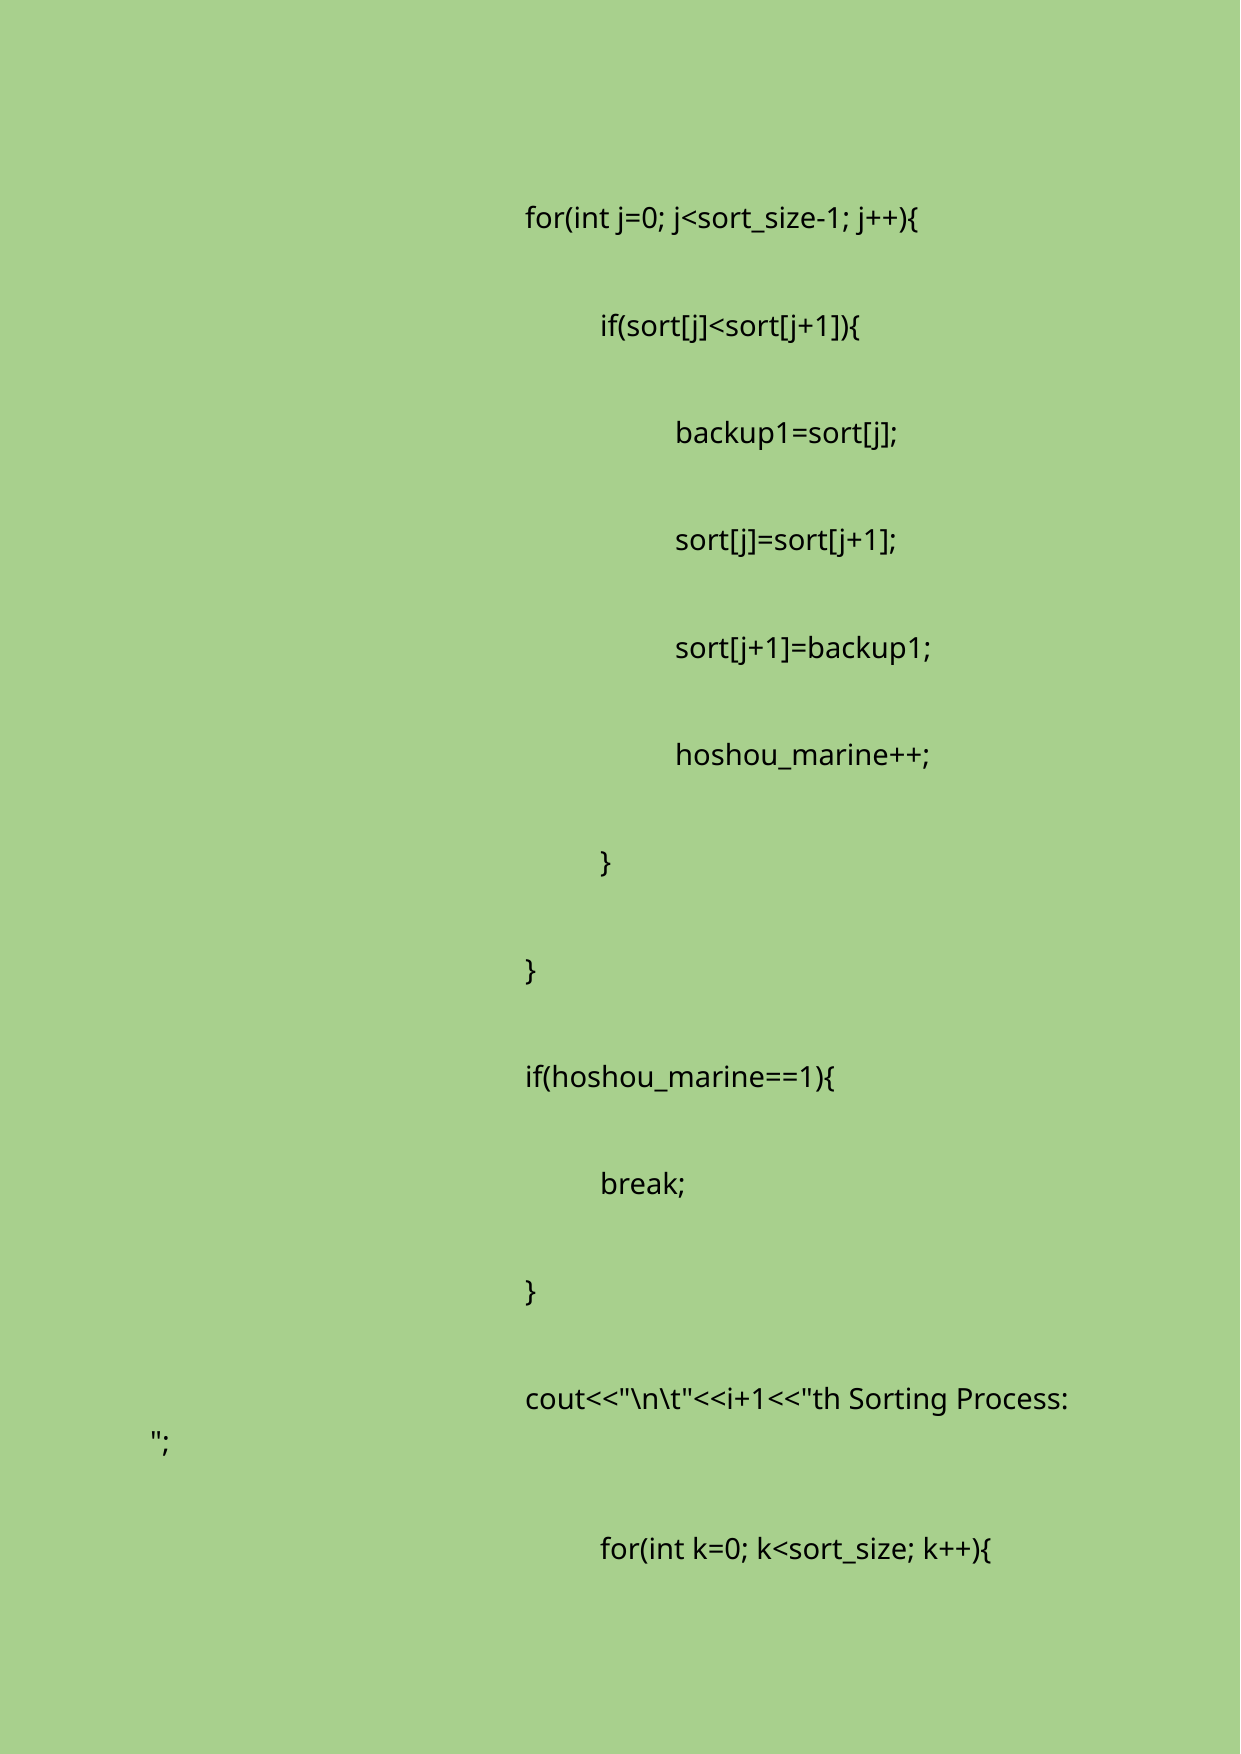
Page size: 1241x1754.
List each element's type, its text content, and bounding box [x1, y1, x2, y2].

text break; [150, 1163, 1090, 1203]
text } [150, 842, 1090, 881]
text } [150, 1271, 1090, 1310]
text backup1=sort[j]; [150, 412, 1090, 452]
text hoshou_marine++; [150, 734, 1090, 774]
text sort[j+1]=backup1; [150, 627, 1090, 667]
text for(int k=0; k<sort_size; k++){ [150, 1528, 1090, 1568]
text if(hoshou_marine==1){ [150, 1056, 1090, 1096]
text cout<<"\n\t"<<i+1<<"th Sorting Process: "; [150, 1378, 1090, 1461]
text sort[j]=sort[j+1]; [150, 520, 1090, 559]
text } [150, 949, 1090, 988]
text if(sort[j]<sort[j+1]){ [150, 305, 1090, 345]
text for(int j=0; j<sort_size-1; j++){ [150, 198, 1090, 237]
